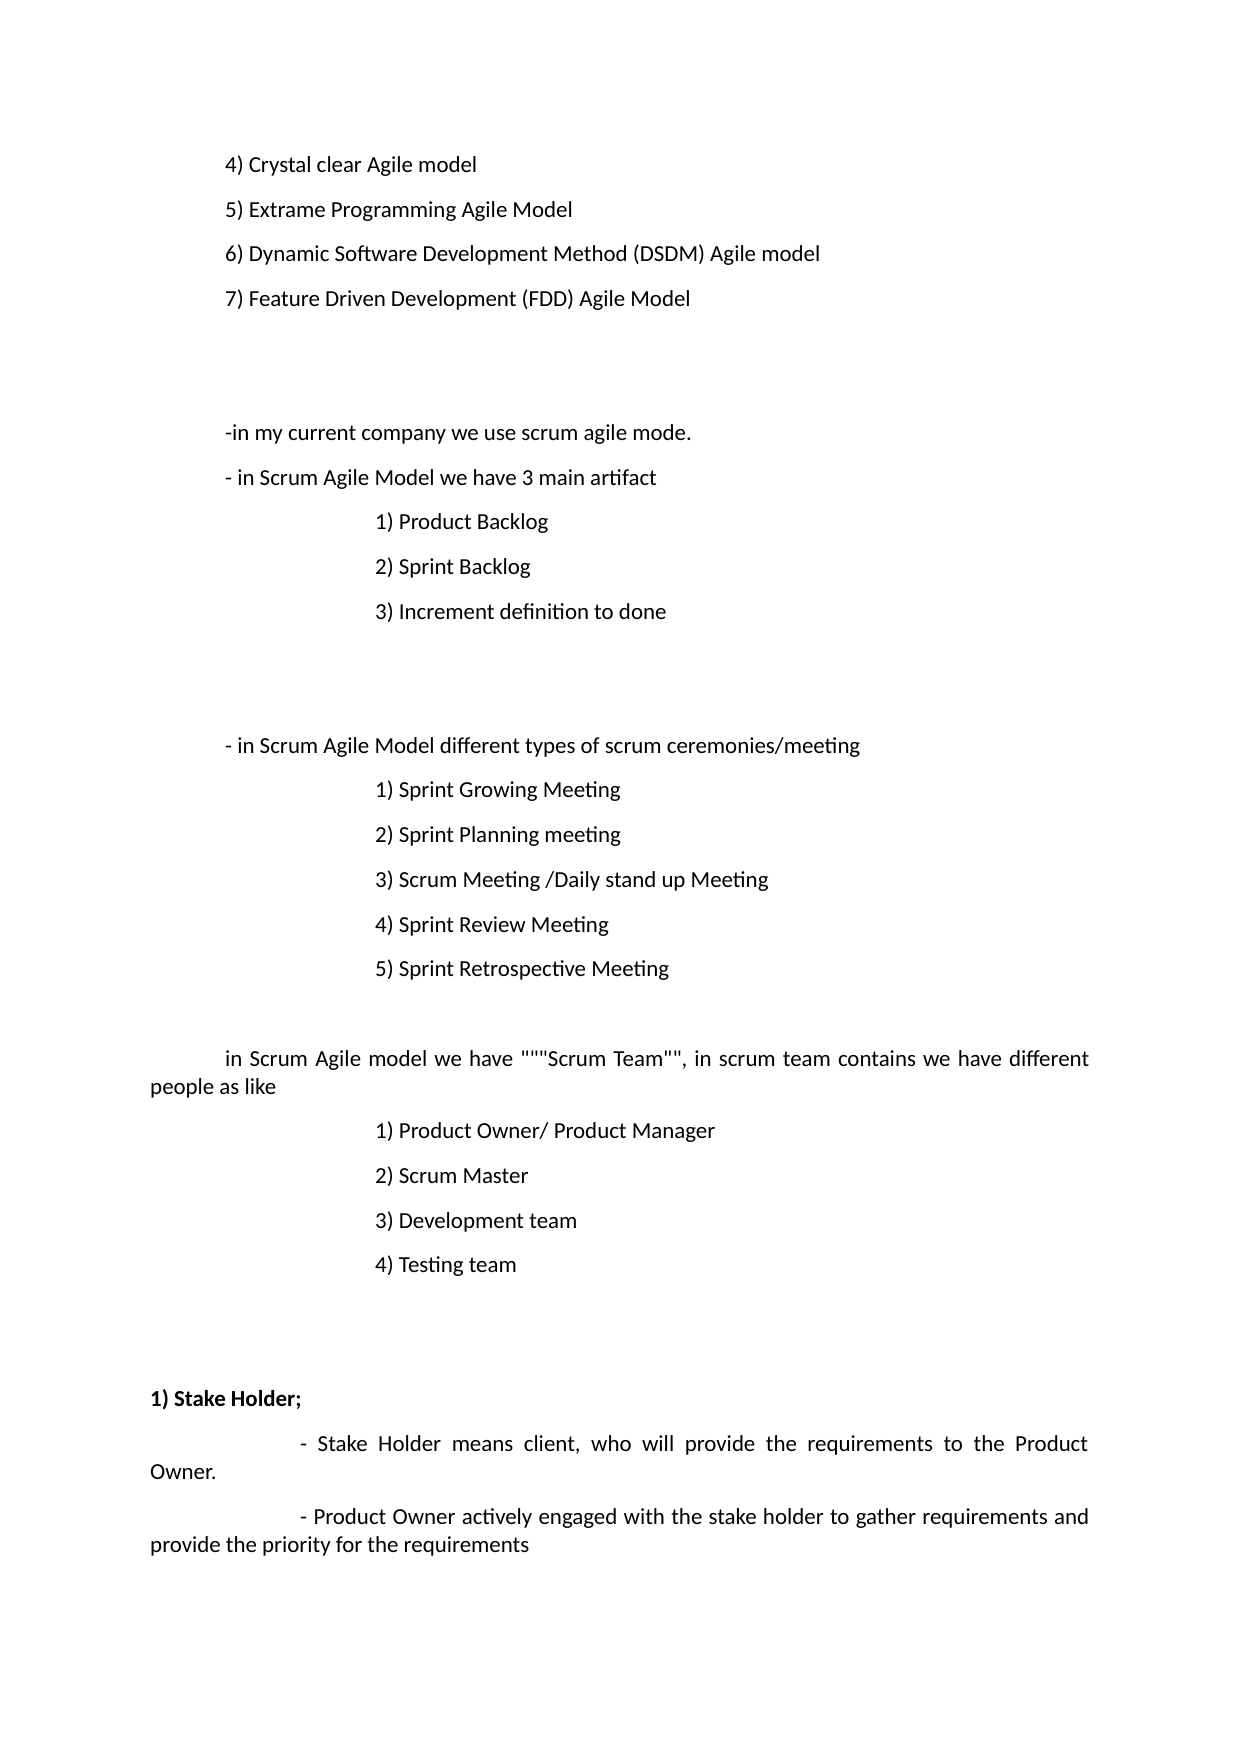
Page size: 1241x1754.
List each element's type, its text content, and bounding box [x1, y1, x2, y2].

text 3) Scrum Meeting /Daily stand up Meeting [150, 865, 1090, 893]
text 1) Product Owner/ Product Manager [150, 1116, 1090, 1144]
text 5) Sprint Retrospective Meeting [150, 954, 1090, 982]
text - Stake Holder means client, who will provide the requirements to the Product Owner. [150, 1429, 1090, 1485]
text 7) Feature Driven Development (FDD) Agile Model [150, 284, 1090, 312]
text 2) Sprint Backlog [150, 552, 1090, 580]
text 6) Dynamic Software Development Method (DSDM) Agile model [150, 239, 1090, 267]
text 4) Testing team [150, 1251, 1090, 1278]
text in Scrum Agile model we have """Scrum Team"", in scrum team contains we have different people as like [150, 1044, 1090, 1100]
text 1) Stake Holder; [150, 1384, 1090, 1413]
text 1) Sprint Growing Meeting [150, 776, 1090, 804]
text 2) Sprint Planning meeting [150, 820, 1090, 848]
text 4) Sprint Review Meeting [150, 910, 1090, 938]
text 3) Development team [150, 1206, 1090, 1234]
text 3) Increment definition to done [150, 597, 1090, 625]
text 1) Product Backlog [150, 507, 1090, 536]
text -in my current company we use scrum agile mode. [150, 418, 1090, 446]
text 4) Crystal clear Agile model [150, 150, 1090, 178]
text - Product Owner actively engaged with the stake holder to gather requirements and provide the priority for the requirements [150, 1502, 1090, 1558]
text - in Scrum Agile Model different types of scrum ceremonies/meeting [150, 731, 1090, 759]
text 5) Extrame Programming Agile Model [150, 195, 1090, 223]
text 2) Scrum Master [150, 1161, 1090, 1189]
text - in Scrum Agile Model we have 3 main artifact [150, 463, 1090, 491]
